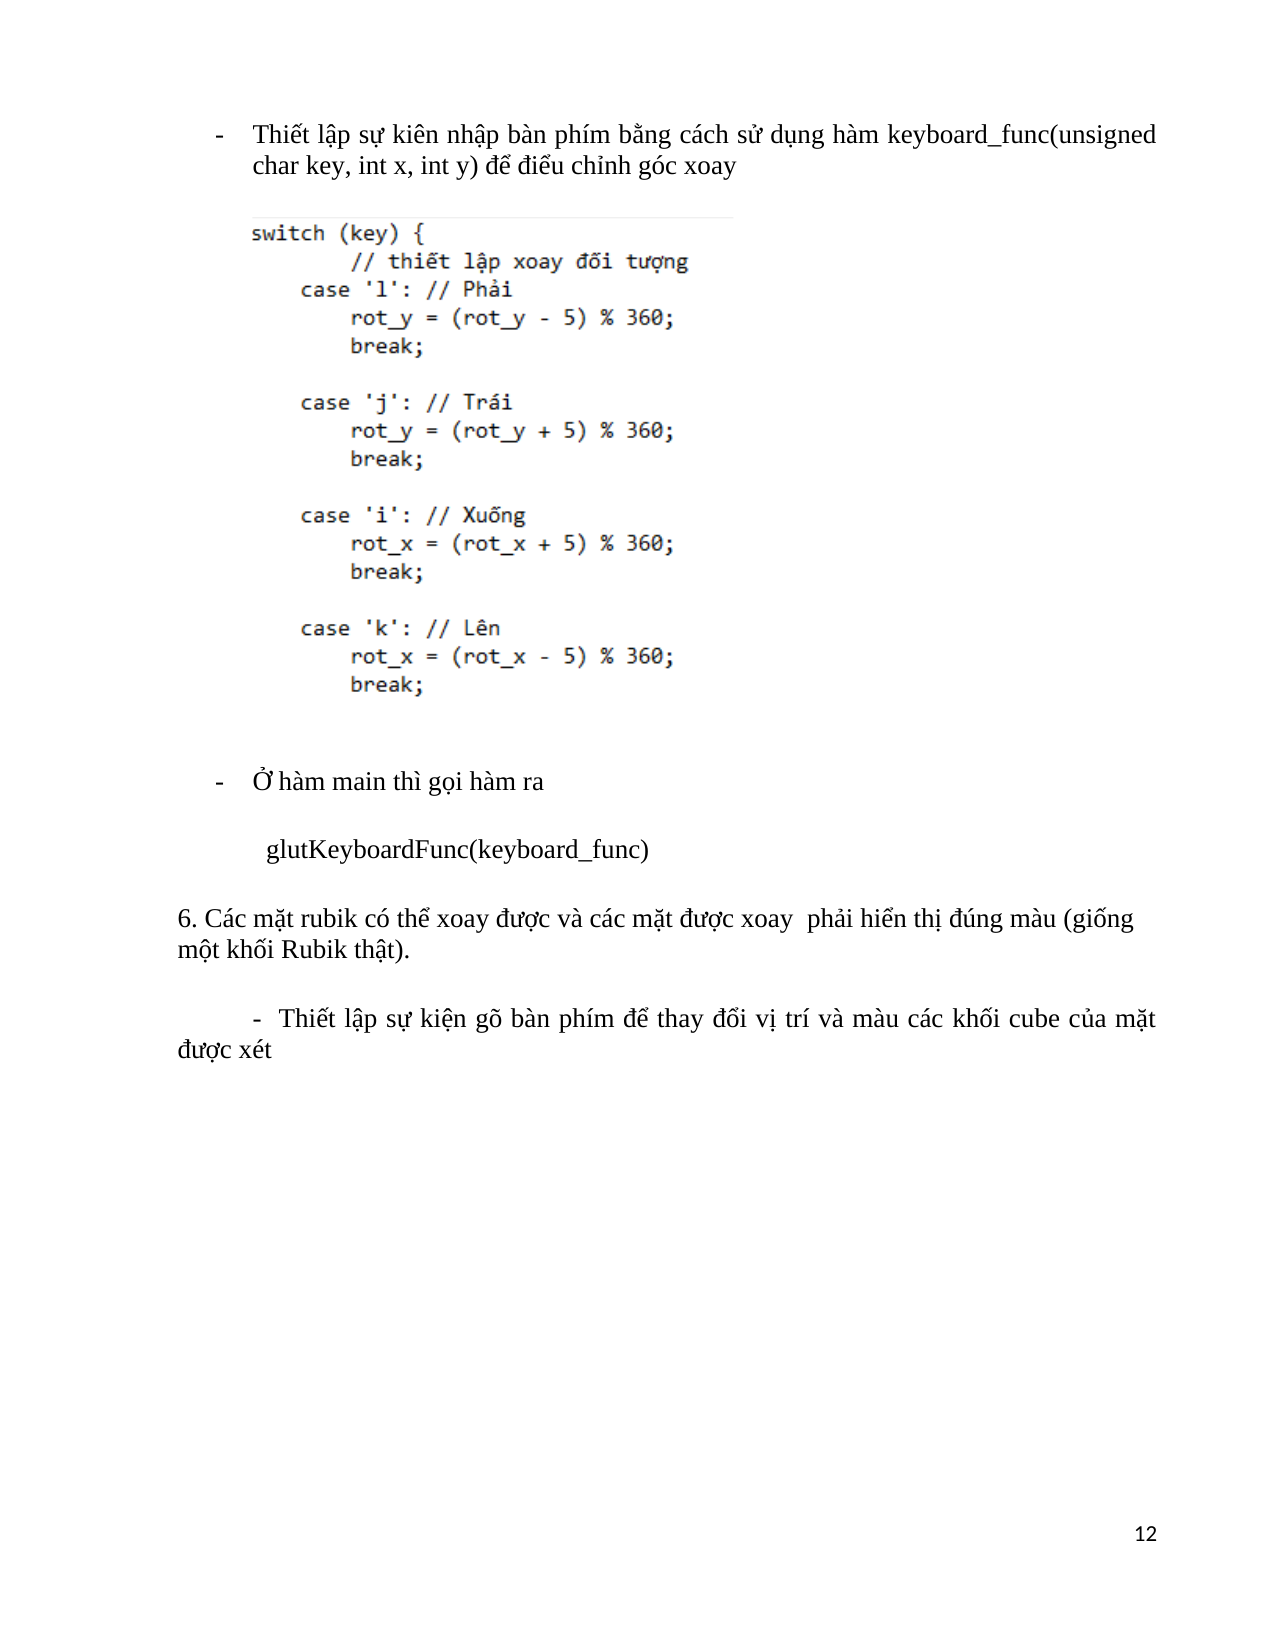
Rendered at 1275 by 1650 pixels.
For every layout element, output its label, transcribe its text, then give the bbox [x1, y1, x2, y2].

list Ở hàm main thì gọi hàm ra [215, 765, 1157, 796]
picture [252, 217, 734, 728]
text - Thiết lập sự kiện gõ bàn phím để thay đổi vị trí và màu các khối cube của mặt được xét [177, 1002, 1157, 1064]
text 6. Các mặt rubik có thể xoay được và các mặt được xoay phải hiển thị đúng màu (giống một khối Rubik thật). [177, 902, 1157, 964]
text glutKeyboardFunc(keyboard_func) [252, 833, 1157, 865]
list Thiết lập sự kiên nhập bàn phím bằng cách sử dụng hàm keyboard_func(unsigned char key, int x, int y) để điểu chỉnh góc xoay [215, 118, 1157, 180]
